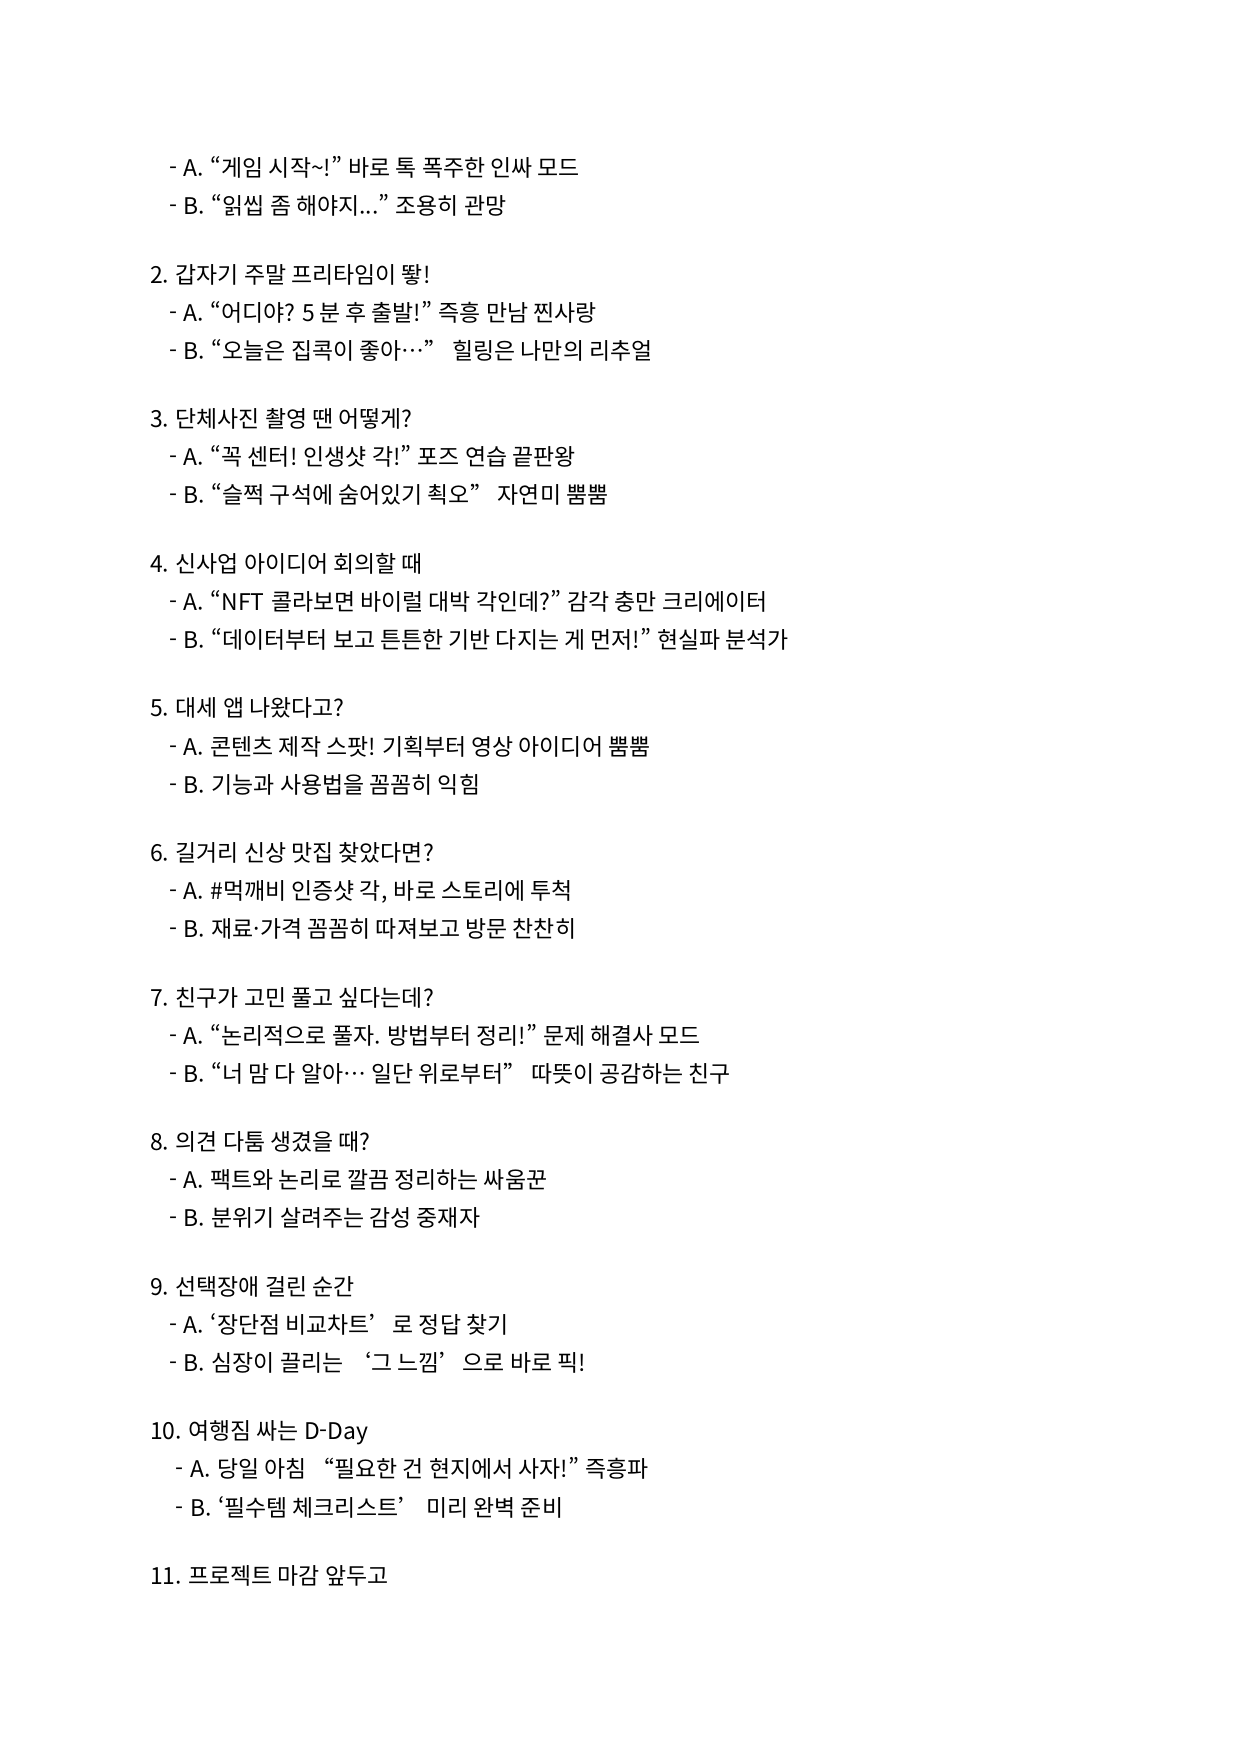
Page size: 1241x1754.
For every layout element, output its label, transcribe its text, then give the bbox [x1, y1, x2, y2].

text 6. 길거리 신상 맛집 찾았다면? [150, 835, 1090, 868]
text - B. 분위기 살려주는 감성 중재자 [150, 1200, 1090, 1233]
text - B. “슬쩍 구석에 숨어있기 쵝오” 자연미 뿜뿜 [150, 477, 1090, 511]
text 4. 신사업 아이디어 회의할 때 [150, 546, 1090, 579]
text - A. #먹깨비 인증샷 각, 바로 스토리에 투척 [150, 873, 1090, 906]
text 9. 선택장애 걸린 순간 [150, 1268, 1090, 1302]
text - A. 콘텐츠 제작 스팟! 기획부터 영상 아이디어 뿜뿜 [150, 728, 1090, 762]
text 8. 의견 다툼 생겼을 때? [150, 1124, 1090, 1157]
text 7. 친구가 고민 풀고 싶다는데? [150, 979, 1090, 1013]
text - B. ‘필수템 체크리스트’ 미리 완벽 준비 [150, 1489, 1090, 1523]
text - A. ‘장단점 비교차트’로 정답 찾기 [150, 1307, 1090, 1340]
text - B. 재료·가격 꼼꼼히 따져보고 방문 찬찬히 [150, 911, 1090, 944]
text - B. 기능과 사용법을 꼼꼼히 익힘 [150, 766, 1090, 800]
text - A. “꼭 센터! 인생샷 각!” 포즈 연습 끝판왕 [150, 439, 1090, 472]
text - B. “읽씹 좀 해야지...” 조용히 관망 [150, 188, 1090, 221]
text 5. 대세 앱 나왔다고? [150, 690, 1090, 723]
text - A. “논리적으로 풀자. 방법부터 정리!” 문제 해결사 모드 [150, 1017, 1090, 1051]
text - A. “게임 시작~!” 바로 톡 폭주한 인싸 모드 [150, 150, 1090, 183]
text - A. “NFT 콜라보면 바이럴 대박 각인데?” 감각 충만 크리에이터 [150, 584, 1090, 617]
text - A. 당일 아침 “필요한 건 현지에서 사자!” 즉흥파 [150, 1451, 1090, 1484]
text - B. “너 맘 다 알아… 일단 위로부터” 따뜻이 공감하는 친구 [150, 1056, 1090, 1089]
text 3. 단체사진 촬영 땐 어떻게? [150, 401, 1090, 434]
text 2. 갑자기 주말 프리타임이 뙇! [150, 256, 1090, 290]
text 10. 여행짐 싸는 D-Day [150, 1413, 1090, 1446]
text - B. “오늘은 집콕이 좋아…” 힐링은 나만의 리추얼 [150, 333, 1090, 366]
text 11. 프로젝트 마감 앞두고 [150, 1558, 1090, 1591]
text - A. 팩트와 논리로 깔끔 정리하는 싸움꾼 [150, 1162, 1090, 1195]
text - B. “데이터부터 보고 튼튼한 기반 다지는 게 먼저!” 현실파 분석가 [150, 622, 1090, 655]
text - A. “어디야? 5분 후 출발!” 즉흥 만남 찐사랑 [150, 294, 1090, 328]
text - B. 심장이 끌리는 ‘그 느낌’으로 바로 픽! [150, 1345, 1090, 1378]
